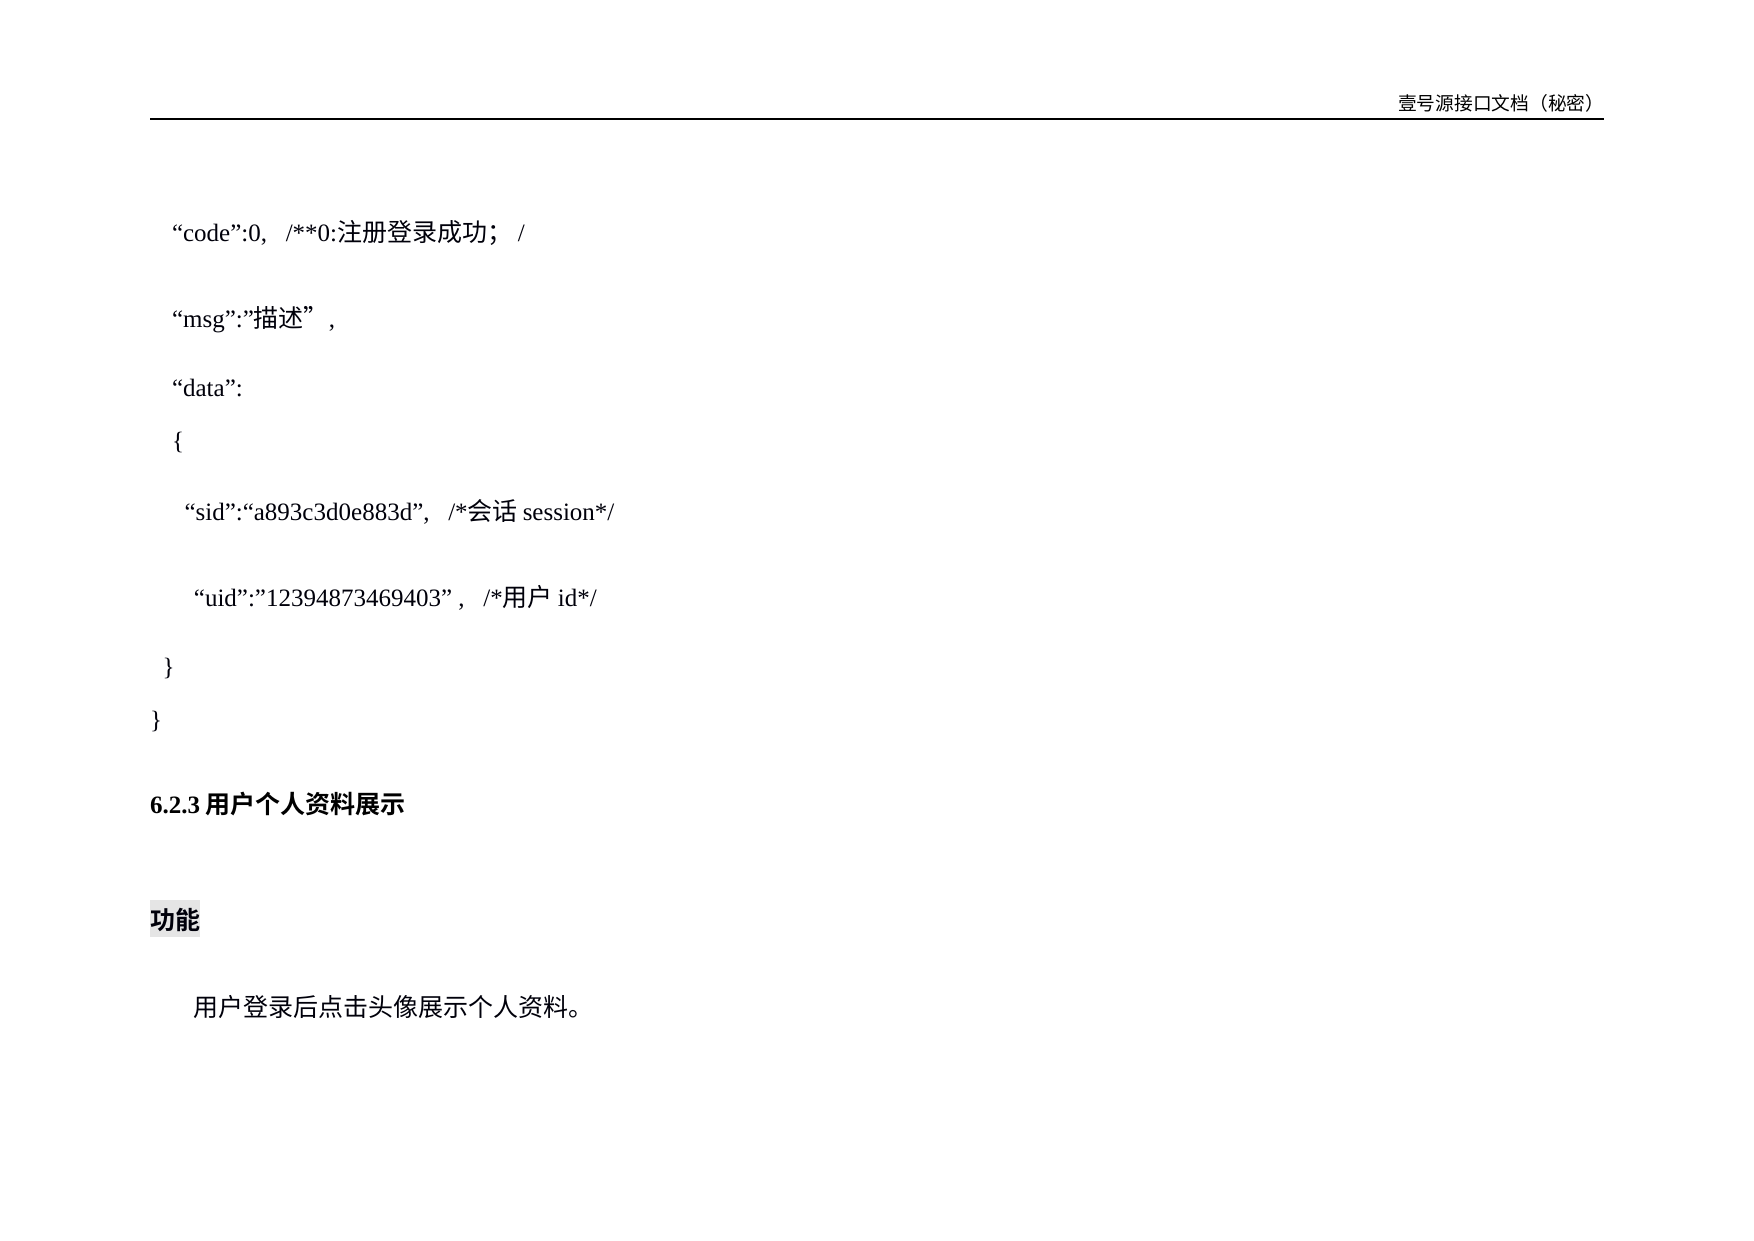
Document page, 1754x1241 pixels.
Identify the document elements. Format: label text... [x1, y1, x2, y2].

text 功能 [150, 886, 1604, 951]
text “sid”:“a893c3d0e883d”, /*会话session*/ [150, 477, 1604, 542]
text “msg”:”描述”, [150, 284, 1604, 349]
text } [150, 703, 1604, 736]
text “data”: [150, 371, 1604, 404]
subtitle 6.2.3用户个人资料展示 [150, 771, 1604, 836]
text “uid”:”12394873469403” , /*用户id*/ [150, 563, 1604, 628]
text { [150, 424, 1604, 456]
text 用户登录后点击头像展示个人资料。 [150, 973, 1604, 1038]
text } [150, 650, 1604, 683]
text “code”:0, /**0:注册登录成功； / [150, 198, 1604, 263]
